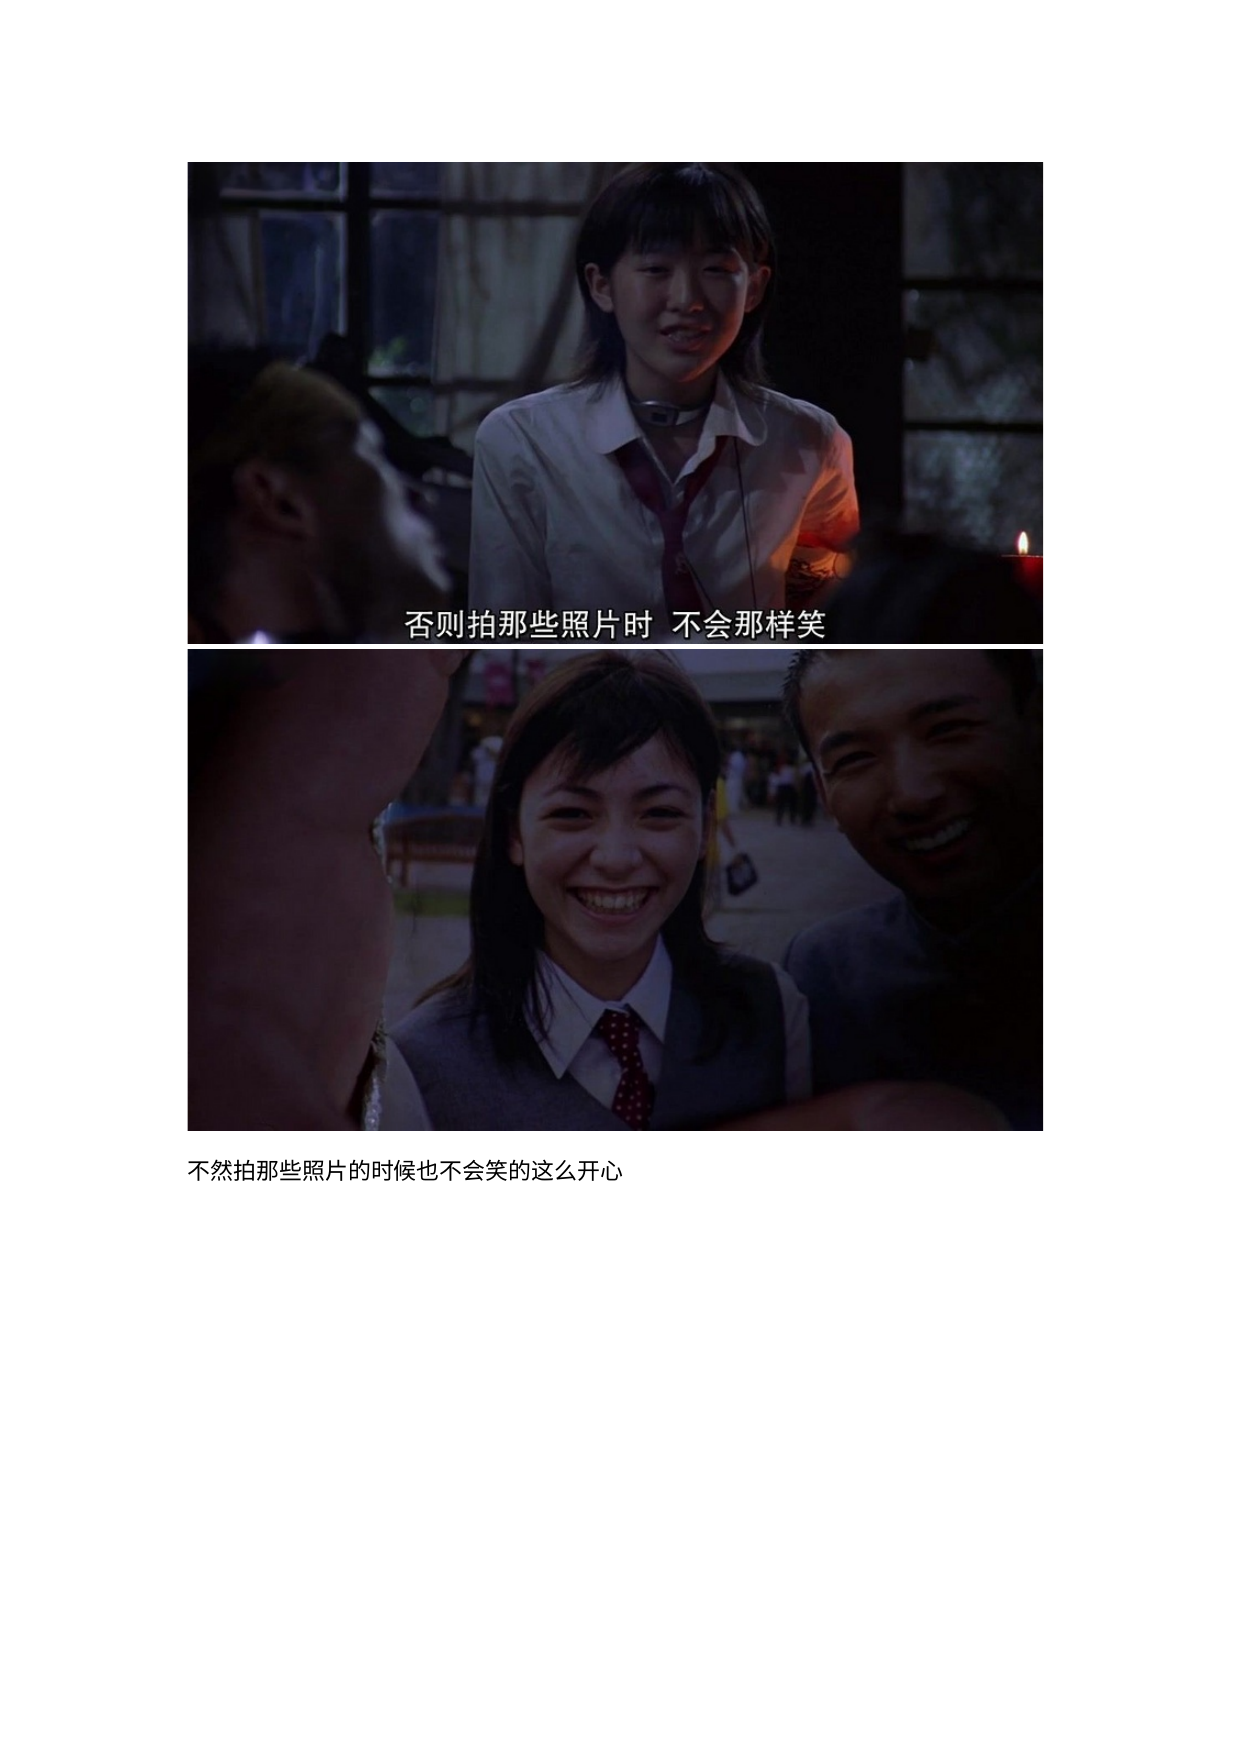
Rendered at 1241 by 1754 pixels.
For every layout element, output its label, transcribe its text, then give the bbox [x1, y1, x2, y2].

text 不然拍那些照片的时候也不会笑的这么开心 [187, 1137, 1053, 1202]
picture [187, 649, 1044, 1131]
picture [187, 162, 1044, 644]
